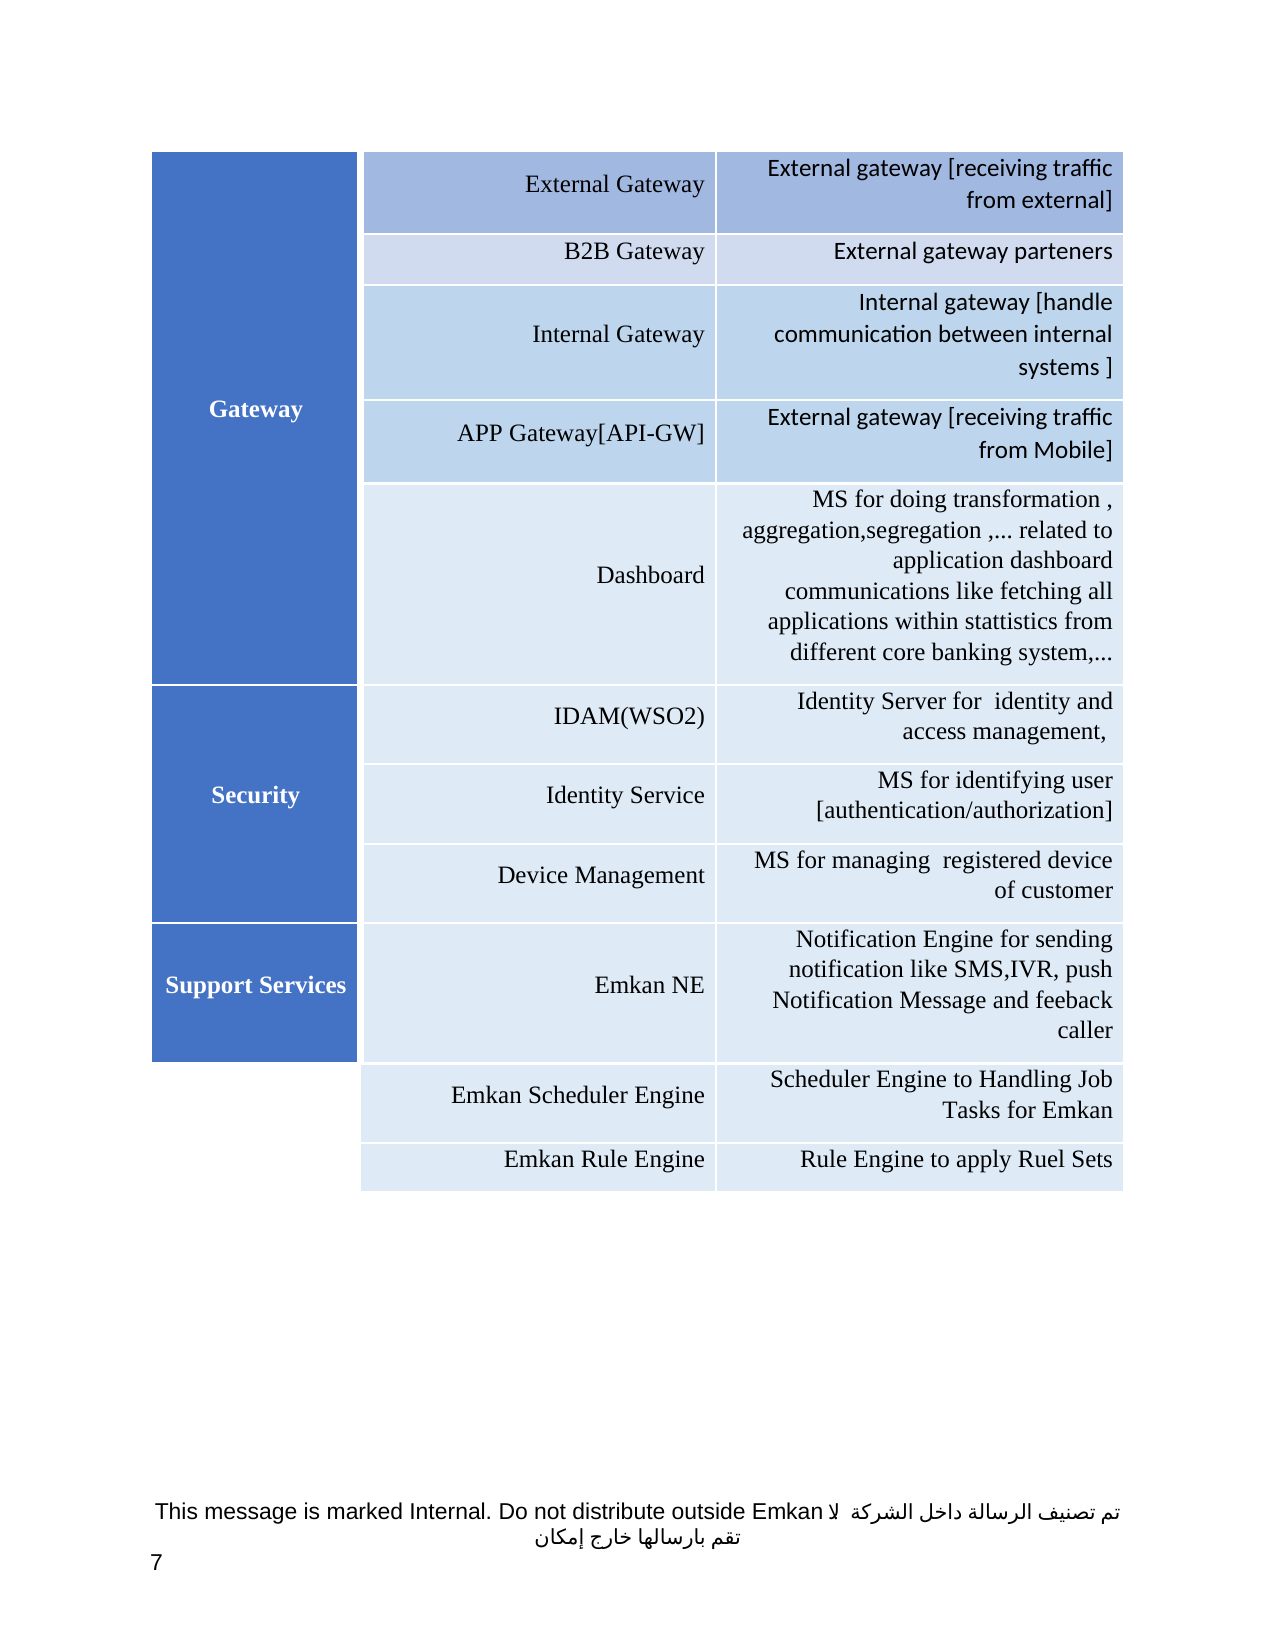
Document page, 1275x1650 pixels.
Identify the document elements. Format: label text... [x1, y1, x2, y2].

table_cell IDAM(WSO2) [364, 686, 715, 763]
table_cell Identity Server for identity and access management, [717, 686, 1123, 763]
table_cell Identity Service [364, 765, 715, 843]
table_cell Security [152, 686, 357, 922]
table_cell Rule Engine to apply Ruel Sets [717, 1144, 1123, 1191]
table_cell Device Management [364, 845, 715, 922]
table_cell B2B Gateway [364, 235, 715, 284]
table_cell Notification Engine for sending notification like SMS,IVR, push Notification Message and feeback caller [717, 924, 1123, 1062]
table_cell APP Gateway[API-GW] [364, 401, 715, 482]
table_cell Internal Gateway [364, 286, 715, 399]
table_cell Scheduler Engine to Handling Job Tasks for Emkan [717, 1065, 1123, 1142]
table_cell Emkan Scheduler Engine [361, 1065, 715, 1142]
table_cell Gateway [152, 152, 357, 684]
table_cell External gateway [receiving traffic from external] [717, 152, 1123, 233]
table_cell External gateway [receiving traffic from Mobile] [717, 401, 1123, 482]
table_cell MS for identifying user [authentication/authorization] [717, 765, 1123, 843]
table_cell Dashboard [364, 485, 715, 684]
table_cell MS for doing transformation , aggregation,segregation ,... related to application dashboard communications like fetching all applications within stattistics from different core banking system,... [717, 485, 1123, 684]
table_cell External Gateway [364, 152, 715, 233]
table_cell Support Services [152, 924, 357, 1062]
table_cell External gateway parteners [717, 235, 1123, 284]
table_cell Emkan NE [364, 924, 715, 1062]
table_cell Internal gateway [handle communication between internal systems ] [717, 286, 1123, 399]
table_cell Emkan Rule Engine [361, 1144, 715, 1191]
table_cell MS for managing registered device of customer [717, 845, 1123, 922]
